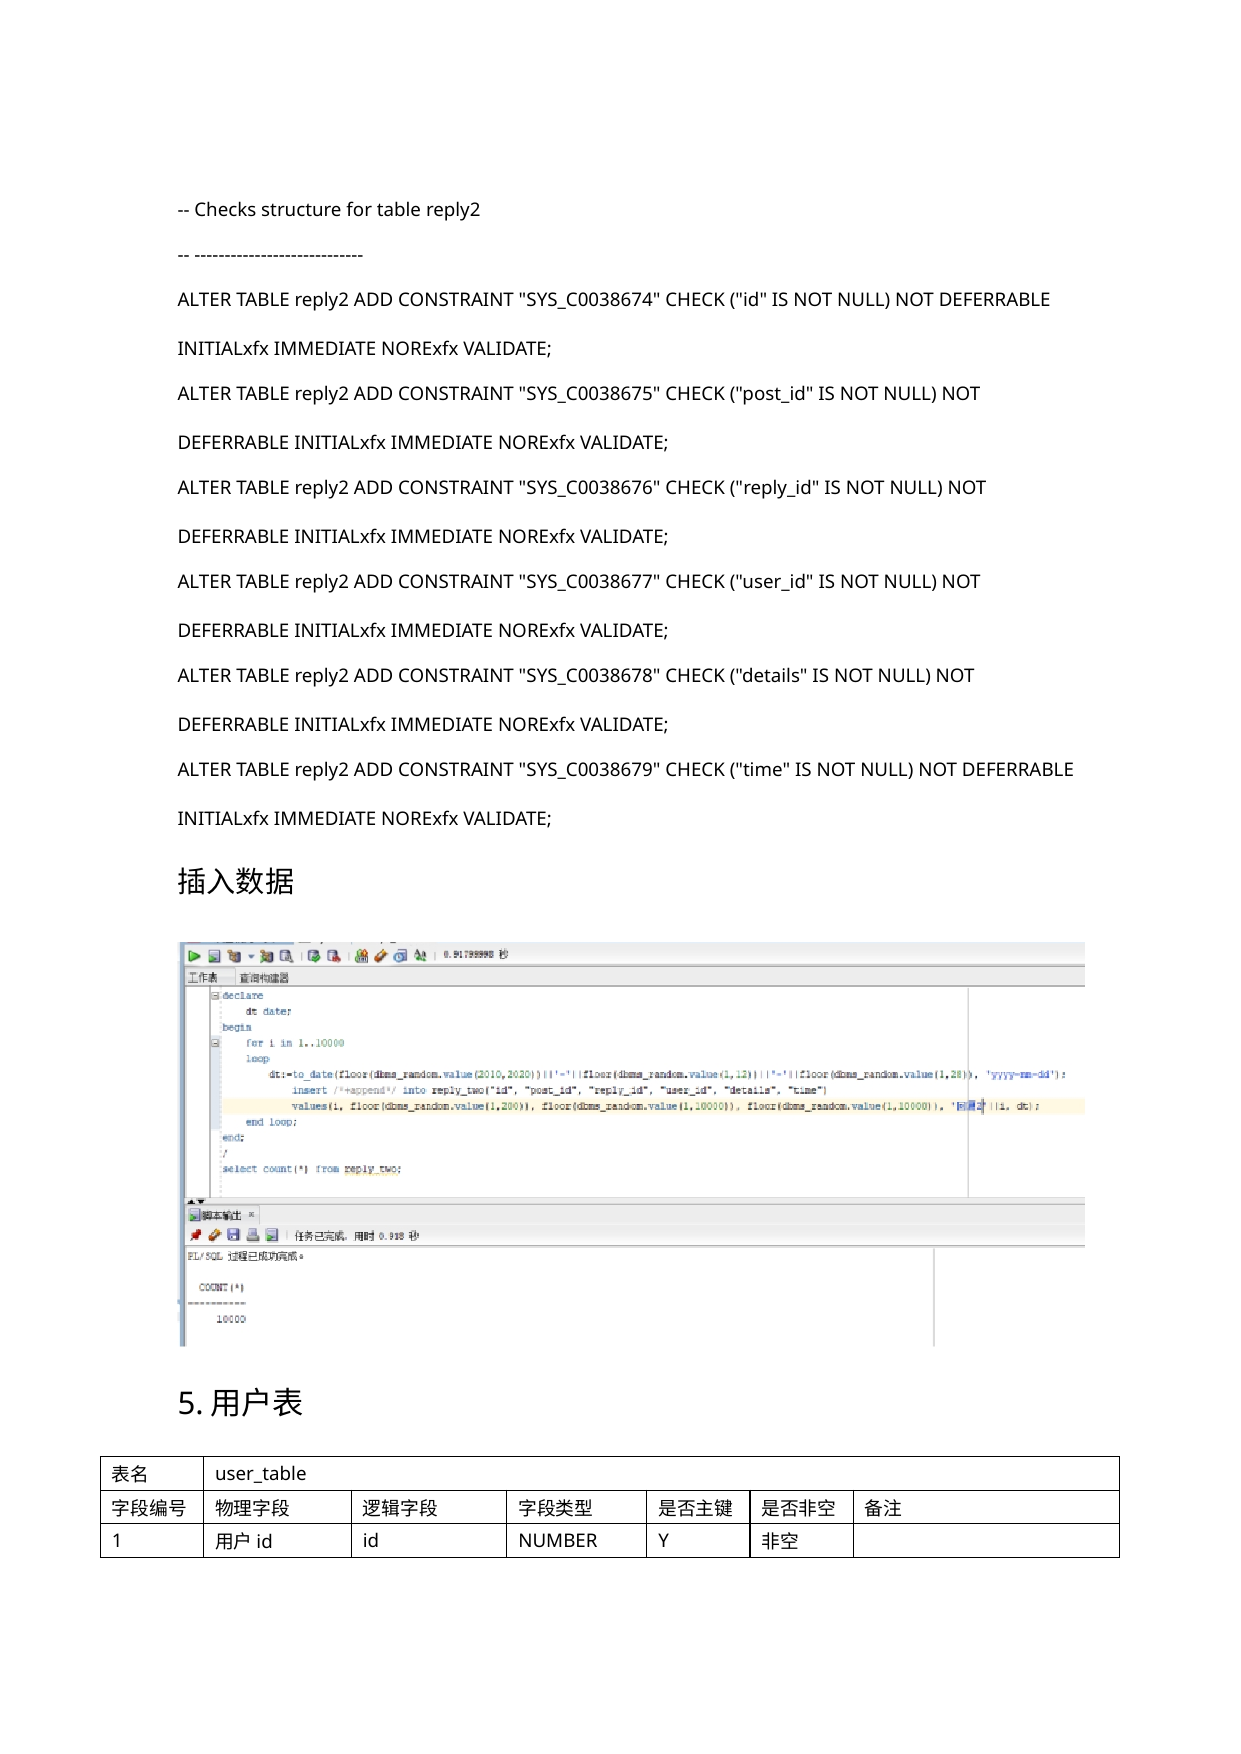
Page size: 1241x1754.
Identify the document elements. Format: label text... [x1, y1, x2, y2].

list 用户表 [177, 1368, 1087, 1433]
table_cell 字段类型 [507, 1491, 646, 1523]
table_cell 逻辑字段 [352, 1491, 506, 1523]
picture [177, 942, 1086, 1347]
list -- ---------------------------- [177, 238, 1087, 271]
list ALTER TABLE reply2 ADD CONSTRAINT "SYS_C0038675" CHECK ("post_id" IS NOT NULL) NOT DEFERRABLE INITIALxfx IMMEDIATE NORExfx VALIDATE; [177, 377, 1087, 458]
table_cell id [352, 1524, 506, 1557]
table_cell NUMBER [507, 1524, 646, 1557]
table_cell 字段编号 [101, 1491, 203, 1523]
list ALTER TABLE reply2 ADD CONSTRAINT "SYS_C0038676" CHECK ("reply_id" IS NOT NULL) NOT DEFERRABLE INITIALxfx IMMEDIATE NORExfx VALIDATE; [177, 471, 1087, 552]
list ALTER TABLE reply2 ADD CONSTRAINT "SYS_C0038677" CHECK ("user_id" IS NOT NULL) NOT DEFERRABLE INITIALxfx IMMEDIATE NORExfx VALIDATE; [177, 565, 1087, 646]
table_header 表名 [101, 1457, 203, 1489]
table_header user_table [204, 1457, 1119, 1489]
table_cell 用户id [204, 1524, 351, 1557]
table_cell 是否主键 [647, 1491, 749, 1523]
list -- Checks structure for table reply2 [177, 193, 1087, 225]
list ALTER TABLE reply2 ADD CONSTRAINT "SYS_C0038679" CHECK ("time" IS NOT NULL) NOT DEFERRABLE INITIALxfx IMMEDIATE NORExfx VALIDATE; [177, 753, 1087, 834]
table_cell 备注 [854, 1491, 1119, 1523]
table_cell 是否非空 [751, 1491, 853, 1523]
list ALTER TABLE reply2 ADD CONSTRAINT "SYS_C0038678" CHECK ("details" IS NOT NULL) NOT DEFERRABLE INITIALxfx IMMEDIATE NORExfx VALIDATE; [177, 659, 1087, 740]
table_cell [854, 1524, 1119, 1557]
table_cell 1 [101, 1524, 203, 1557]
table_cell 物理字段 [204, 1491, 351, 1523]
list ALTER TABLE reply2 ADD CONSTRAINT "SYS_C0038674" CHECK ("id" IS NOT NULL) NOT DEFERRABLE INITIALxfx IMMEDIATE NORExfx VALIDATE; [177, 283, 1087, 364]
table_cell Y [647, 1524, 749, 1557]
table_cell 非空 [751, 1524, 853, 1557]
list 插入数据 [177, 847, 1087, 912]
